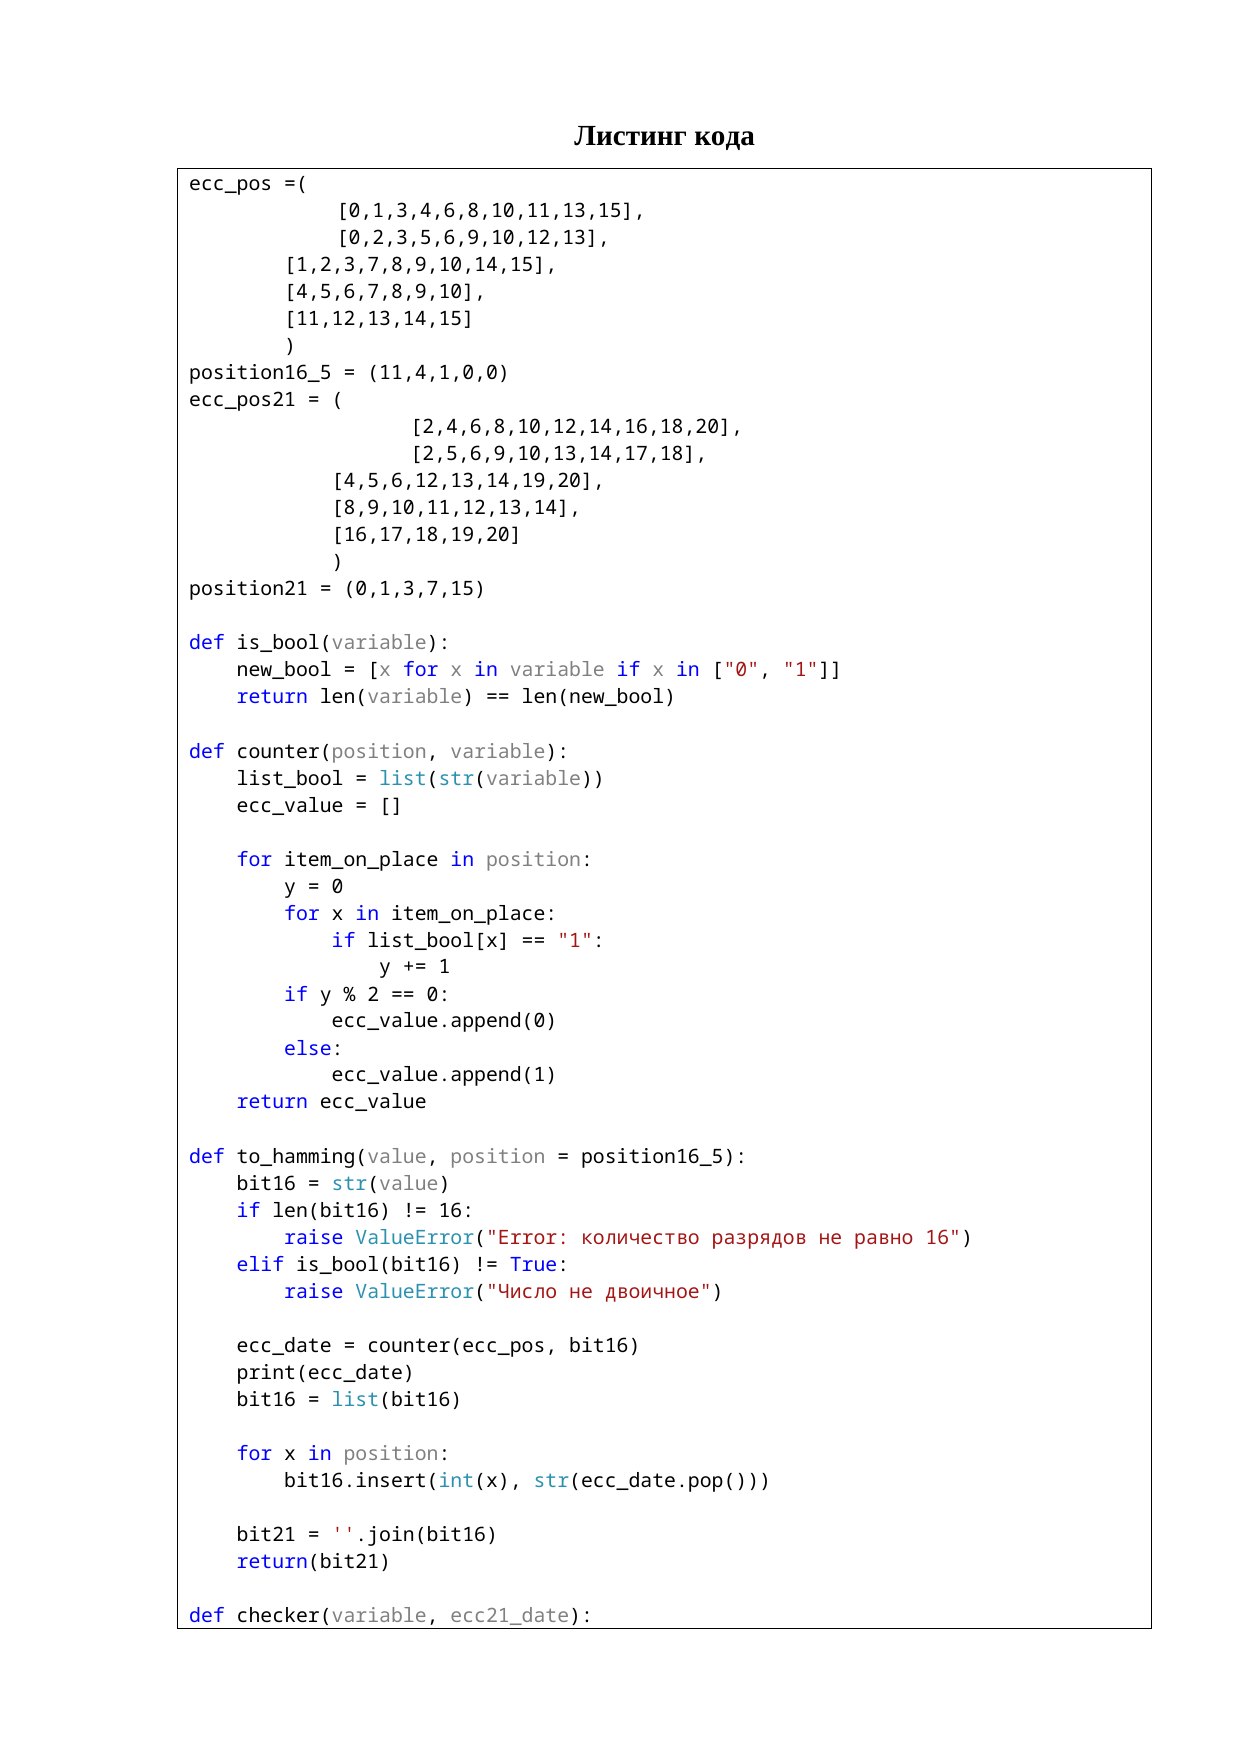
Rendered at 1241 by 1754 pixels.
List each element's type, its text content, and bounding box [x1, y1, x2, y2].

text Листинг кода [177, 118, 1152, 152]
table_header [178, 169, 1151, 1628]
